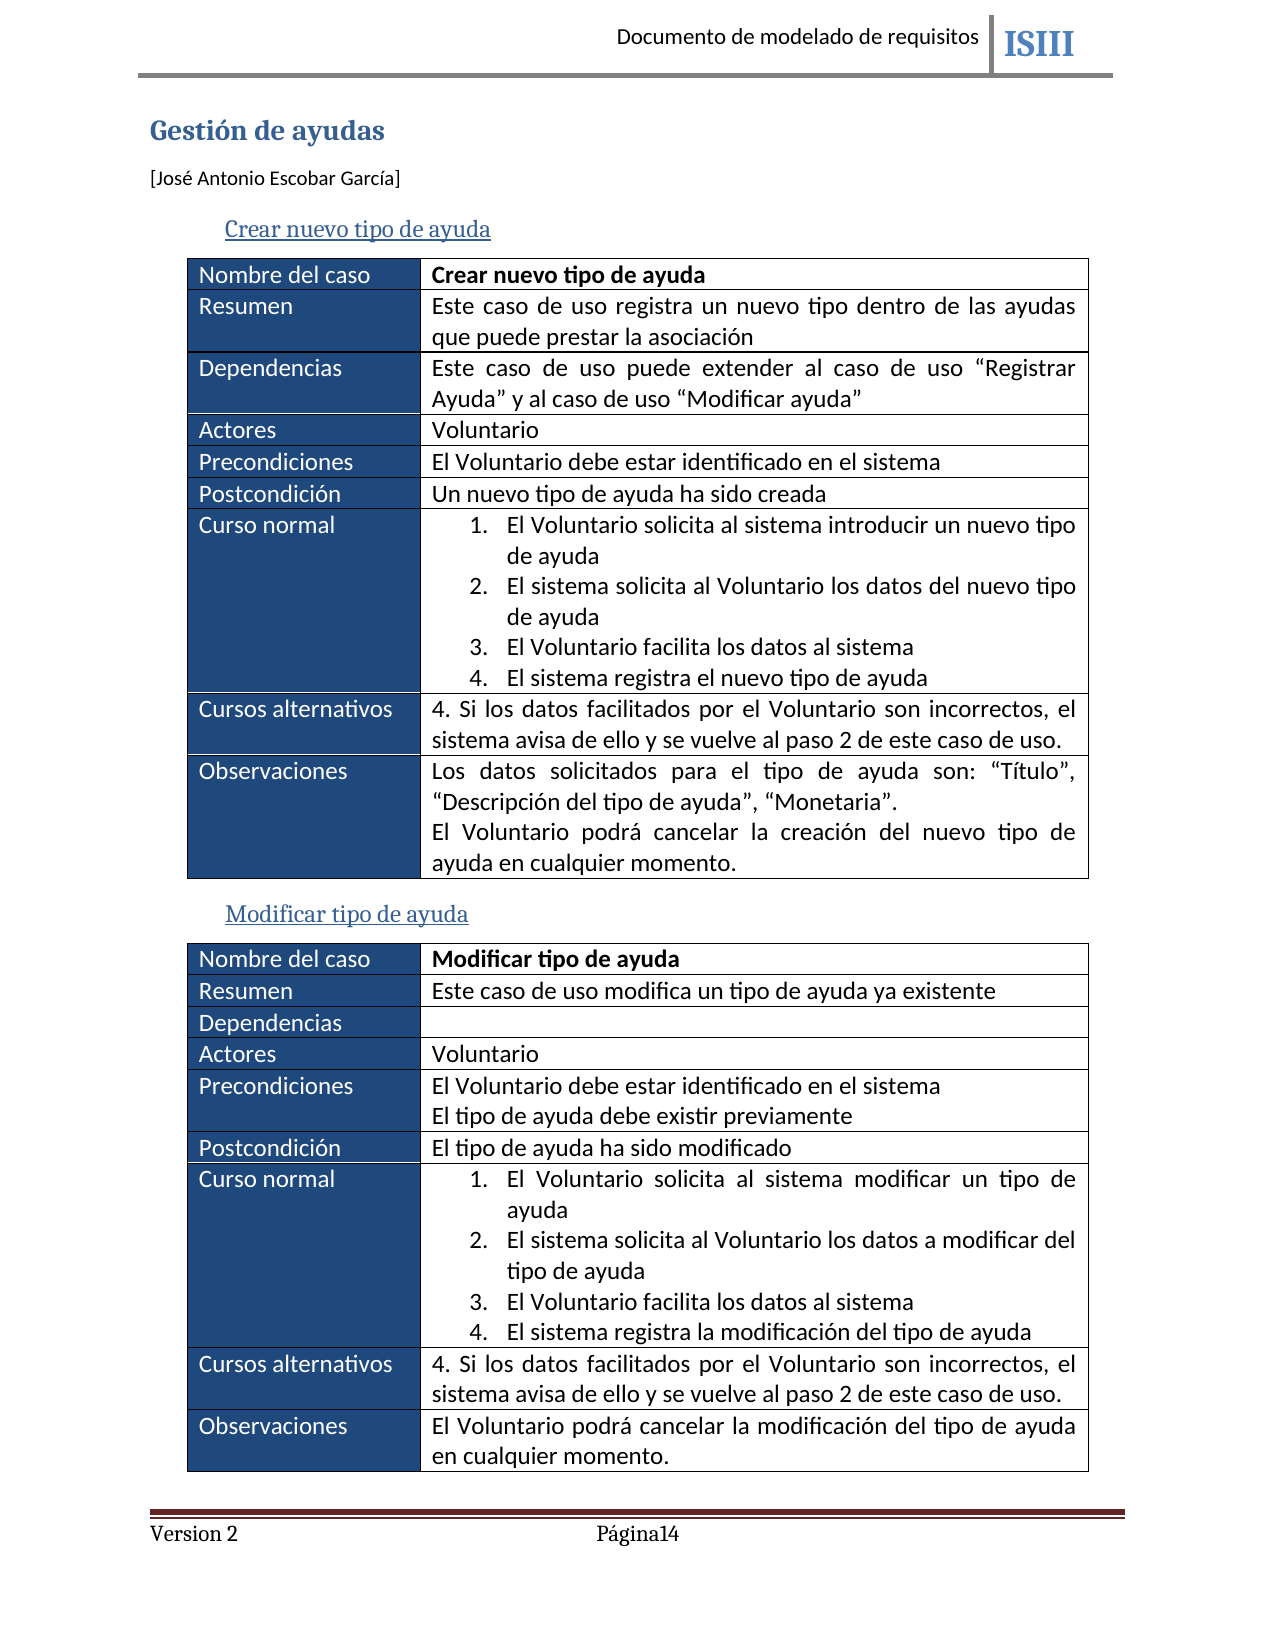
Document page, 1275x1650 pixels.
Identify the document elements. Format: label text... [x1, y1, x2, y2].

table_cell 4. Si los datos facilitados por el Voluntario son incorrectos, el sistema avisa de ello y se vuelve al paso 2 de este caso de uso. [421, 1348, 1088, 1409]
table_header Crear nuevo tipo de ayuda [421, 259, 1088, 289]
table_cell El Voluntario solicita al sistema modificar un tipo de ayuda El sistema solicita al Voluntario los datos a modificar del tipo de ayuda El Voluntario facilita los datos al sistema El sistema registra la modificación del tipo de ayuda [421, 1164, 1088, 1347]
subtitle Modificar tipo de ayuda [225, 899, 1125, 928]
table_cell Observaciones [188, 756, 420, 878]
table_cell Los datos solicitados para el tipo de ayuda son: “Título”, “Descripción del tipo de ayuda”, “Monetaria”. El Voluntario podrá cancelar la creación del nuevo tipo de ayuda en cualquier momento. [421, 756, 1088, 878]
table_cell [421, 1007, 1088, 1037]
table_cell Postcondición [188, 1132, 420, 1162]
table_cell Un nuevo tipo de ayuda ha sido creada [421, 478, 1088, 508]
table_cell Observaciones [188, 1410, 420, 1471]
table_cell Postcondición [188, 478, 420, 508]
table_cell Precondiciones [188, 446, 420, 477]
table_cell Curso normal [188, 509, 420, 692]
table_cell El Voluntario debe estar identificado en el sistema El tipo de ayuda debe existir previamente [421, 1070, 1088, 1131]
table_cell Dependencias [188, 353, 420, 413]
subtitle Crear nuevo tipo de ayuda [225, 215, 1125, 243]
table_cell Este caso de uso registra un nuevo tipo dentro de las ayudas que puede prestar la asociación [421, 290, 1088, 351]
table_cell Resumen [188, 975, 420, 1006]
table_cell Resumen [188, 290, 420, 351]
subtitle Gestión de ayudas [150, 114, 1125, 148]
table_header Nombre del caso [188, 259, 420, 289]
table_cell Voluntario [421, 1038, 1088, 1069]
table_cell Dependencias [188, 1007, 420, 1037]
table_cell Este caso de uso modifica un tipo de ayuda ya existente [421, 975, 1088, 1006]
table_header Nombre del caso [188, 944, 420, 974]
table_cell 4. Si los datos facilitados por el Voluntario son incorrectos, el sistema avisa de ello y se vuelve al paso 2 de este caso de uso. [421, 694, 1088, 754]
table_cell El Voluntario solicita al sistema introducir un nuevo tipo de ayuda El sistema solicita al Voluntario los datos del nuevo tipo de ayuda El Voluntario facilita los datos al sistema El sistema registra el nuevo tipo de ayuda [421, 509, 1088, 692]
table_cell Cursos alternativos [188, 1348, 420, 1409]
table_cell Este caso de uso puede extender al caso de uso “Registrar Ayuda” y al caso de uso “Modificar ayuda” [421, 353, 1088, 413]
table_cell Cursos alternativos [188, 694, 420, 754]
table_cell El tipo de ayuda ha sido modificado [421, 1132, 1088, 1162]
table_cell Voluntario [421, 415, 1088, 445]
table_cell El Voluntario podrá cancelar la modificación del tipo de ayuda en cualquier momento. [421, 1410, 1088, 1471]
table_header Modificar tipo de ayuda [421, 944, 1088, 974]
table_cell Actores [188, 1038, 420, 1069]
table_cell Actores [188, 415, 420, 445]
table_cell Curso normal [188, 1164, 420, 1347]
text [José Antonio Escobar García] [150, 165, 1125, 190]
table_cell Precondiciones [188, 1070, 420, 1131]
table_cell El Voluntario debe estar identificado en el sistema [421, 446, 1088, 477]
